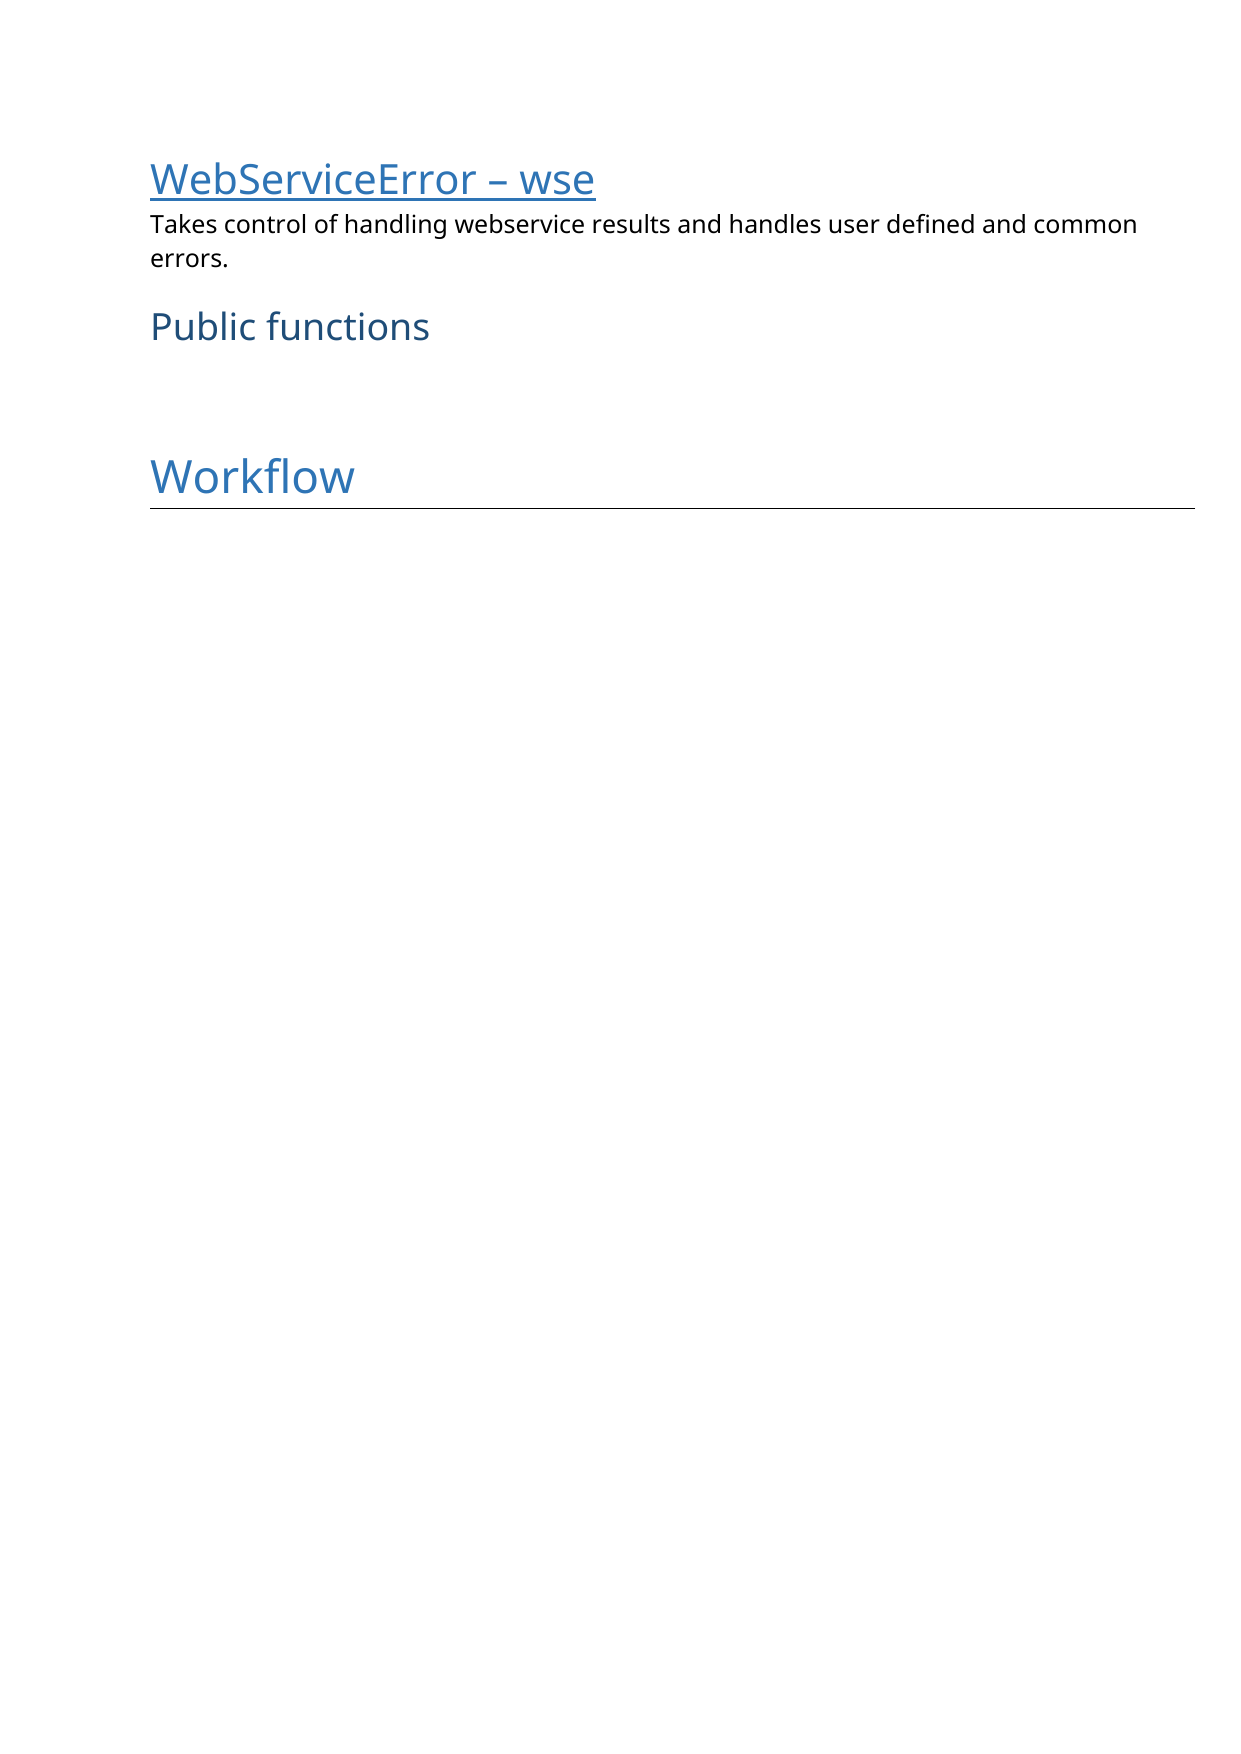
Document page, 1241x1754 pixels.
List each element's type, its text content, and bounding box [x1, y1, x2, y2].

subtitle Public functions [150, 300, 1195, 351]
subtitle WebServiceError – wse [150, 150, 1195, 207]
subtitle Workflow [150, 444, 1195, 508]
text Takes control of handling webservice results and handles user defined and common errors. [150, 207, 1195, 275]
